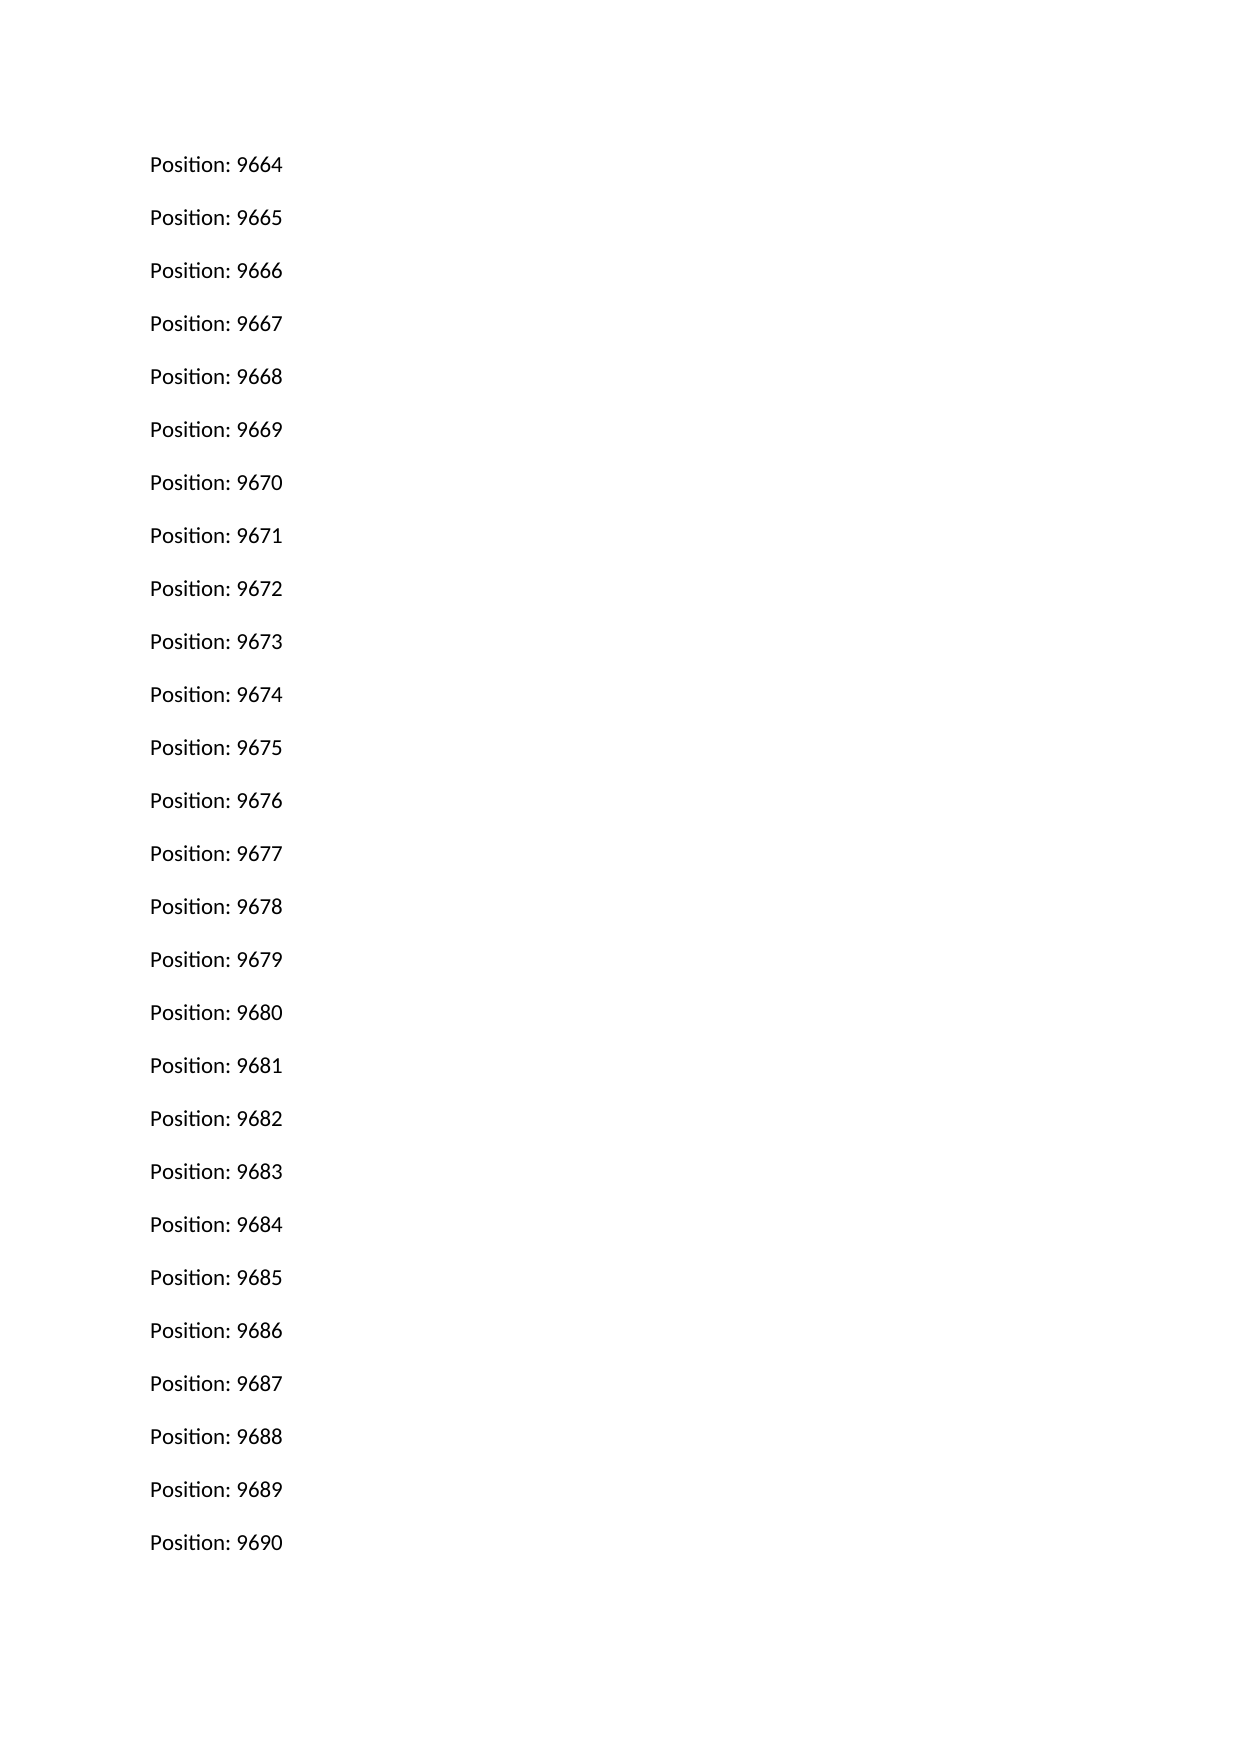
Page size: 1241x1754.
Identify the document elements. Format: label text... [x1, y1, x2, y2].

text Position: 9665 [150, 203, 1090, 231]
text Position: 9678 [150, 892, 1090, 920]
text Position: 9690 [150, 1528, 1090, 1557]
text Position: 9687 [150, 1369, 1090, 1397]
text Position: 9674 [150, 680, 1090, 708]
text Position: 9672 [150, 574, 1090, 602]
text Position: 9664 [150, 150, 1090, 178]
text Position: 9685 [150, 1263, 1090, 1291]
text Position: 9680 [150, 998, 1090, 1026]
text Position: 9676 [150, 786, 1090, 814]
text Position: 9668 [150, 362, 1090, 390]
text Position: 9673 [150, 627, 1090, 655]
text Position: 9667 [150, 309, 1090, 337]
text Position: 9688 [150, 1422, 1090, 1451]
text Position: 9683 [150, 1157, 1090, 1185]
text Position: 9666 [150, 256, 1090, 284]
text Position: 9671 [150, 521, 1090, 549]
text Position: 9686 [150, 1316, 1090, 1344]
text Position: 9684 [150, 1210, 1090, 1238]
text Position: 9669 [150, 415, 1090, 443]
text Position: 9679 [150, 945, 1090, 973]
text Position: 9677 [150, 839, 1090, 867]
text Position: 9675 [150, 733, 1090, 761]
text Position: 9689 [150, 1476, 1090, 1503]
text Position: 9681 [150, 1051, 1090, 1079]
text Position: 9670 [150, 468, 1090, 496]
text Position: 9682 [150, 1104, 1090, 1132]
